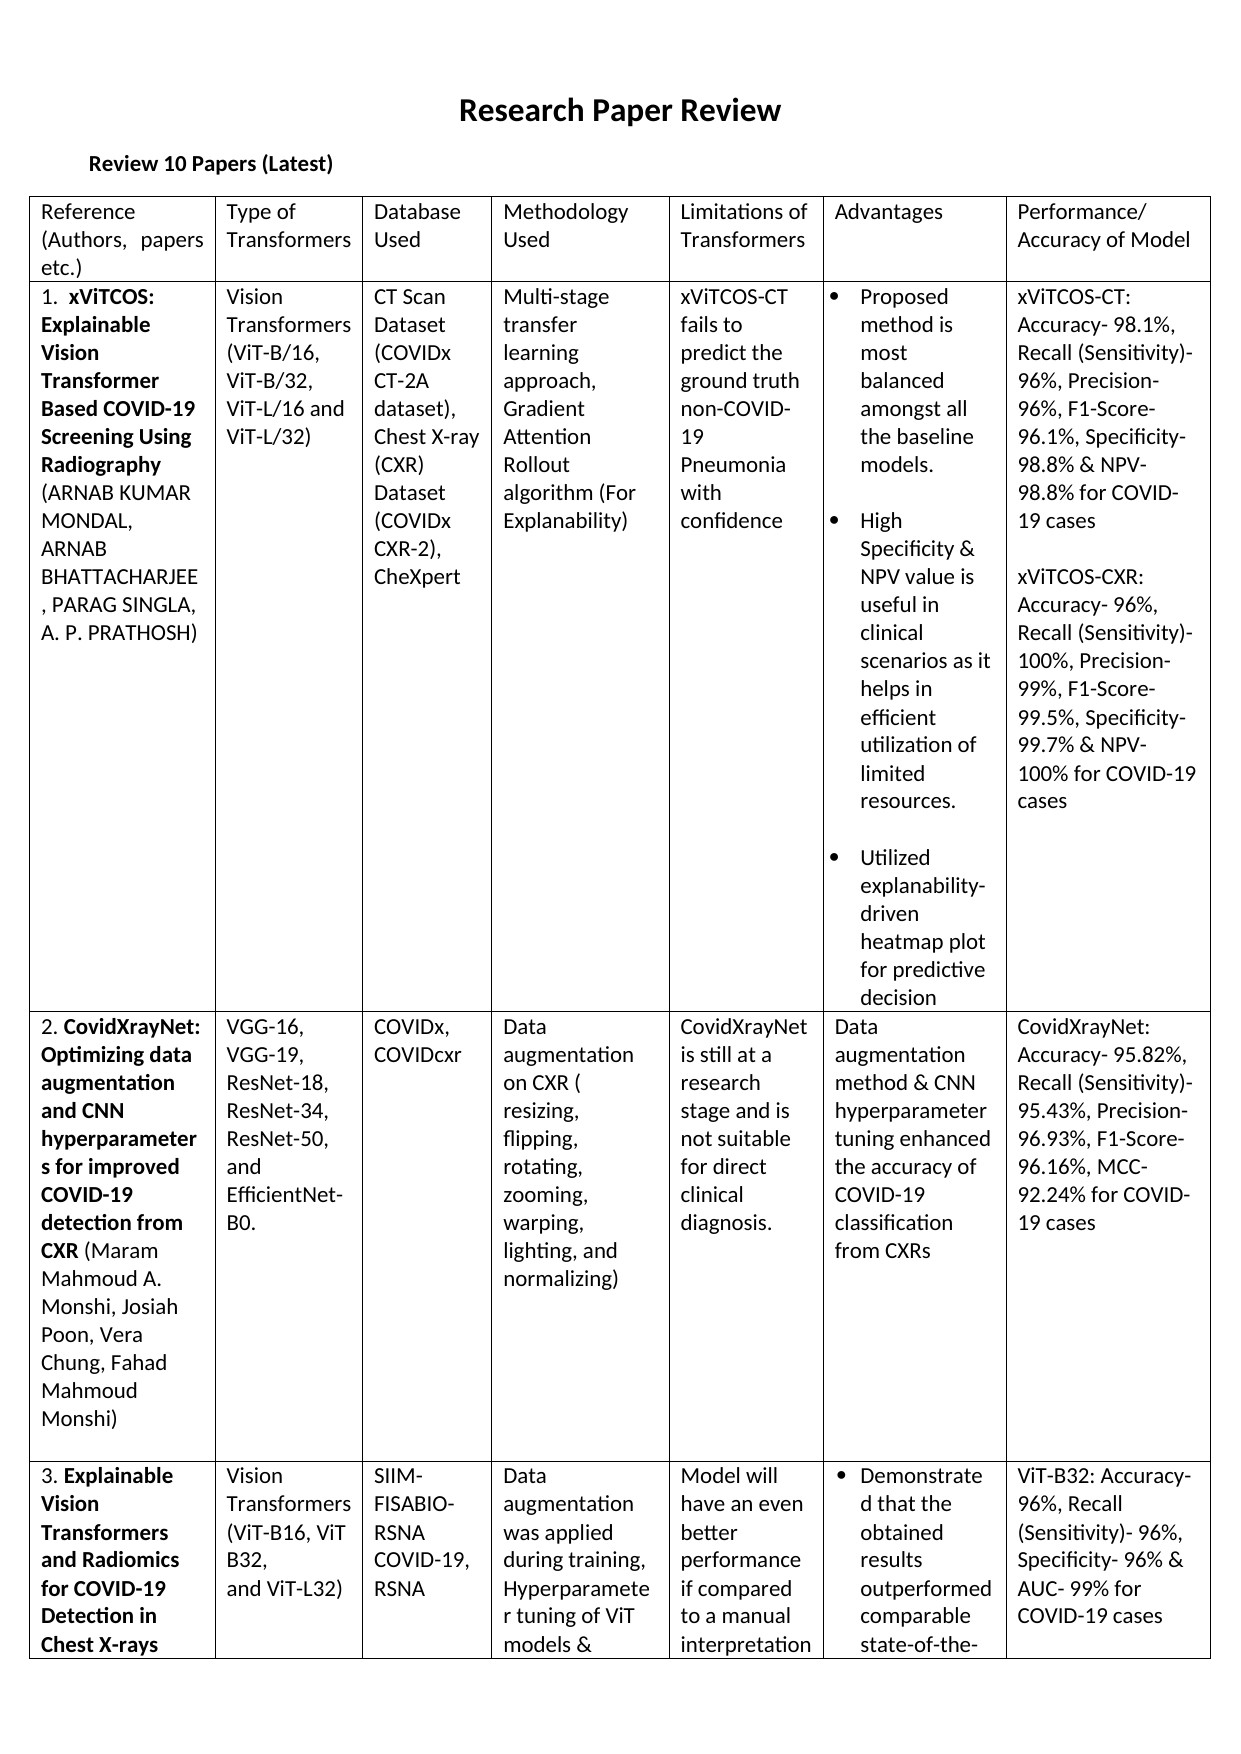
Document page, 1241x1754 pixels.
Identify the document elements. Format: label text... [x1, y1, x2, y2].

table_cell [670, 1462, 823, 1658]
text Review 10 Papers (Latest) [89, 149, 1152, 177]
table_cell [363, 1462, 491, 1658]
table_cell CovidXrayNet: Accuracy- 95.82%, Recall (Sensitivity)- 95.43%, Precision- 96.93%, F1-Score- 96.16%, MCC- 92.24% for COVID-19 cases [1007, 1012, 1210, 1461]
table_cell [216, 1462, 362, 1658]
table_header Advantages [824, 197, 1006, 281]
table_cell Data augmentation method & CNN hyperparameter tuning enhanced the accuracy of COVID-19 classification from CXRs [824, 1012, 1006, 1461]
text Research Paper Review [89, 89, 1152, 129]
table_cell COVIDx, COVIDcxr [363, 1012, 491, 1461]
table_cell xViTCOS-CT fails to predict the ground truth non-COVID-19 Pneumonia with confidence [670, 282, 823, 1011]
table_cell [1007, 1462, 1210, 1658]
table_cell Multi-stage transfer learning approach, Gradient Attention Rollout algorithm (For Explanability) [492, 282, 669, 1011]
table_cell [30, 1462, 215, 1658]
table_header Methodology Used [492, 197, 669, 281]
table_cell CT Scan Dataset (COVIDx CT-2A dataset), Chest X-ray (CXR) Dataset (COVIDx CXR-2), CheXpert [363, 282, 491, 1011]
table_cell Data augmentation on CXR ( resizing, flipping, rotating, zooming, warping, lighting, and normalizing) [492, 1012, 669, 1461]
table_header Type of Transformers [216, 197, 362, 281]
table_cell Proposed method is most balanced amongst all the baseline models. High Specificity & NPV value is useful in clinical scenarios as it helps in efficient utilization of limited resources. Utilized explanability- driven heatmap plot for predictive decision [824, 282, 1006, 1011]
table_cell 2. CovidXrayNet: Optimizing data augmentation and CNN hyperparameters for improved COVID-19 detection from CXR (Maram Mahmoud A. Monshi, Josiah Poon, Vera Chung, Fahad Mahmoud Monshi) [30, 1012, 215, 1461]
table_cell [824, 1462, 1006, 1658]
table_header Performance/Accuracy of Model [1007, 197, 1210, 281]
table_cell CovidXrayNet is still at a research stage and is not suitable for direct clinical diagnosis. [670, 1012, 823, 1461]
table_header Limitations of Transformers [670, 197, 823, 281]
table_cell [492, 1462, 669, 1658]
table_header Database Used [363, 197, 491, 281]
table_header Reference (Authors, papers etc.) [30, 197, 215, 281]
table_cell VGG-16, VGG-19, ResNet-18, ResNet-34, ResNet-50, and EfficientNet-B0. [216, 1012, 362, 1461]
table_cell Vision Transformers (ViT-B/16, ViT-B/32, ViT-L/16 and ViT-L/32) [216, 282, 362, 1011]
table_cell xViTCOS-CT: Accuracy- 98.1%, Recall (Sensitivity)- 96%, Precision- 96%, F1-Score- 96.1%, Specificity- 98.8% & NPV- 98.8% for COVID-19 cases xViTCOS-CXR: Accuracy- 96%, Recall (Sensitivity)- 100%, Precision- 99%, F1-Score- 99.5%, Specificity- 99.7% & NPV- 100% for COVID-19 cases [1007, 282, 1210, 1011]
table_cell 1. xViTCOS: Explainable Vision Transformer Based COVID-19 Screening Using Radiography (ARNAB KUMAR MONDAL, ARNAB BHATTACHARJEE, PARAG SINGLA, A. P. PRATHOSH) [30, 282, 215, 1011]
